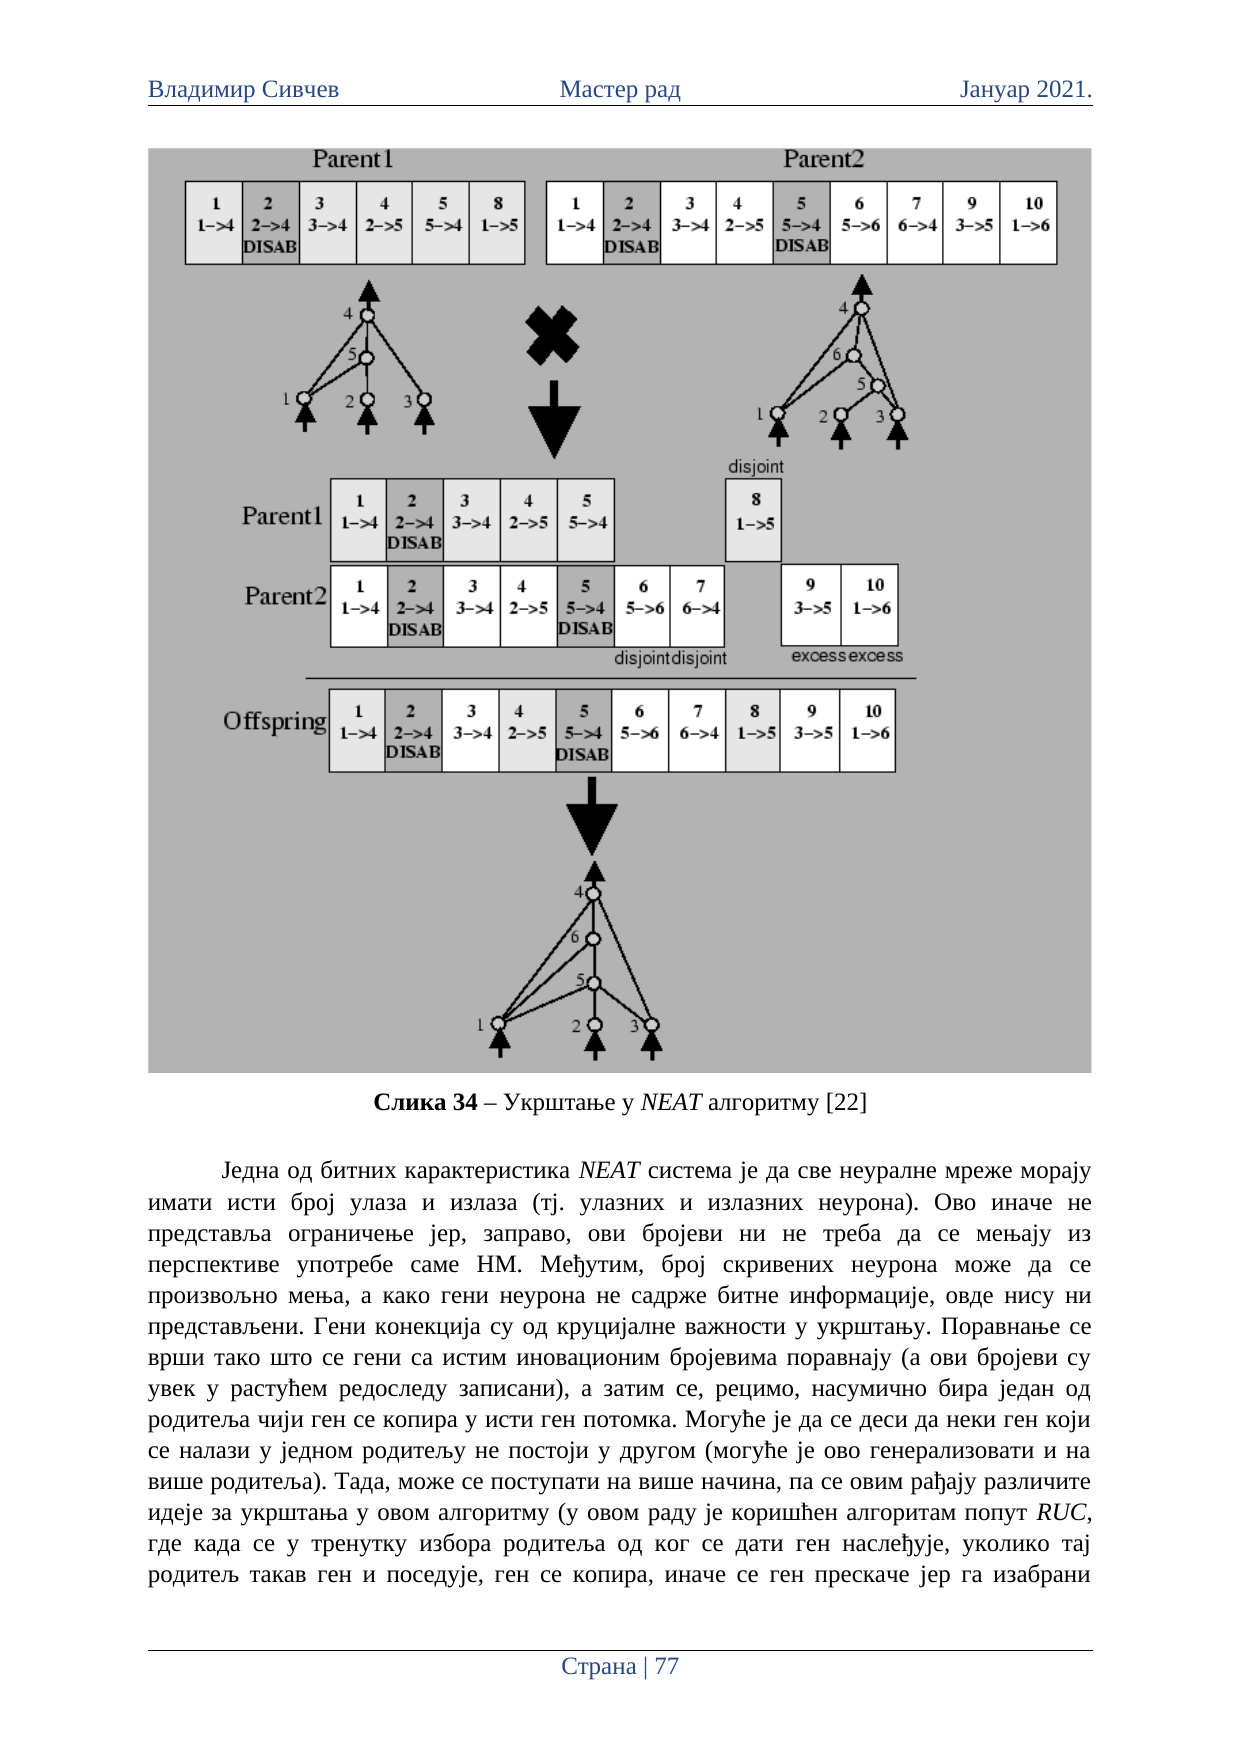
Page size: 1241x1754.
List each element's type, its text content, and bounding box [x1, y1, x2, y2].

picture [147, 147, 1093, 1073]
title Слика 34 – Укрштање у NEAT алгоритму [22] [148, 1087, 1093, 1116]
